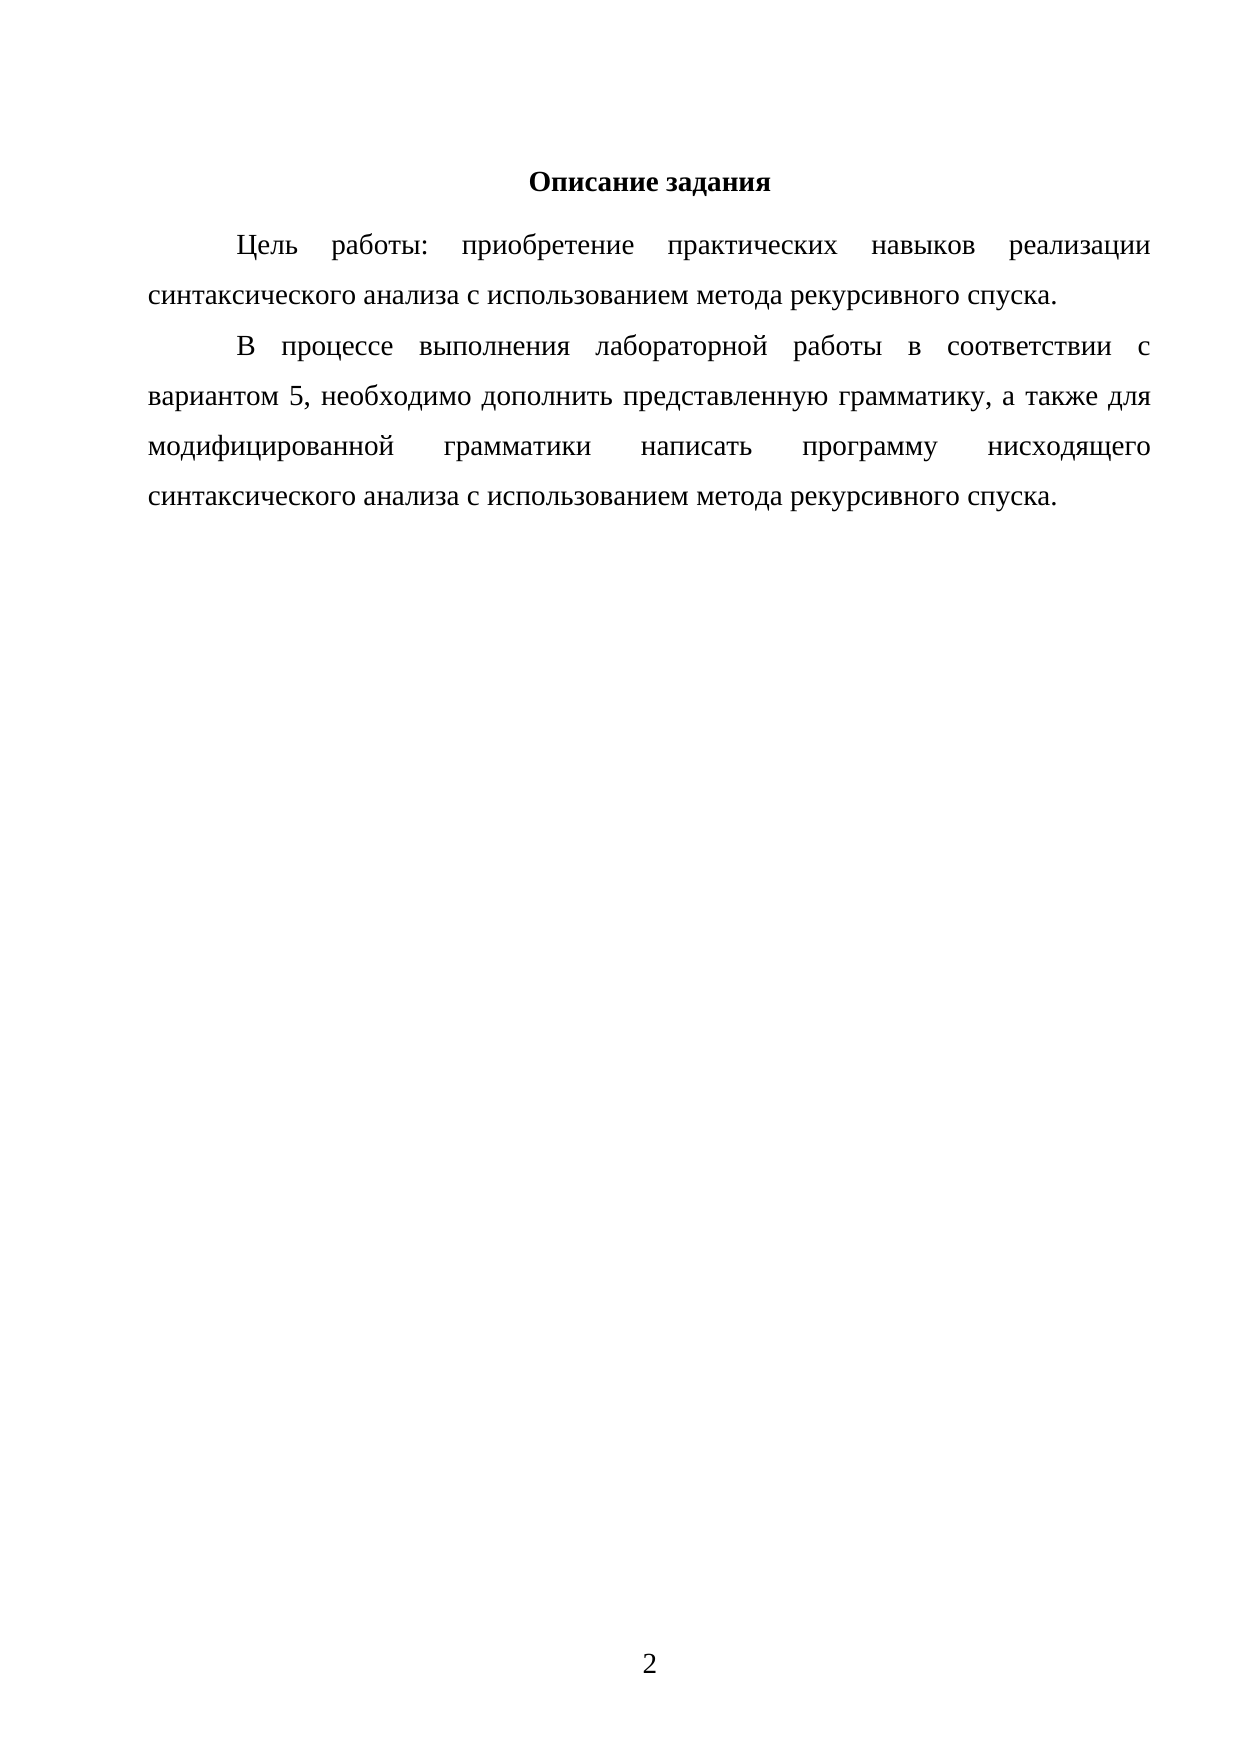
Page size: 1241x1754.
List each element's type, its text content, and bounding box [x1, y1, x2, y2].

text В процессе выполнения лабораторной работы в соответствии с вариантом 5, необходимо дополнить представленную грамматику, а также для модифицированной грамматики написать программу нисходящего синтаксического анализа с использованием метода рекурсивного спуска. [148, 328, 1152, 512]
subtitle Описание задания [148, 164, 1152, 198]
text Цель работы: приобретение практических навыков реализации синтаксического анализа с использованием метода рекурсивного спуска. [148, 227, 1152, 311]
